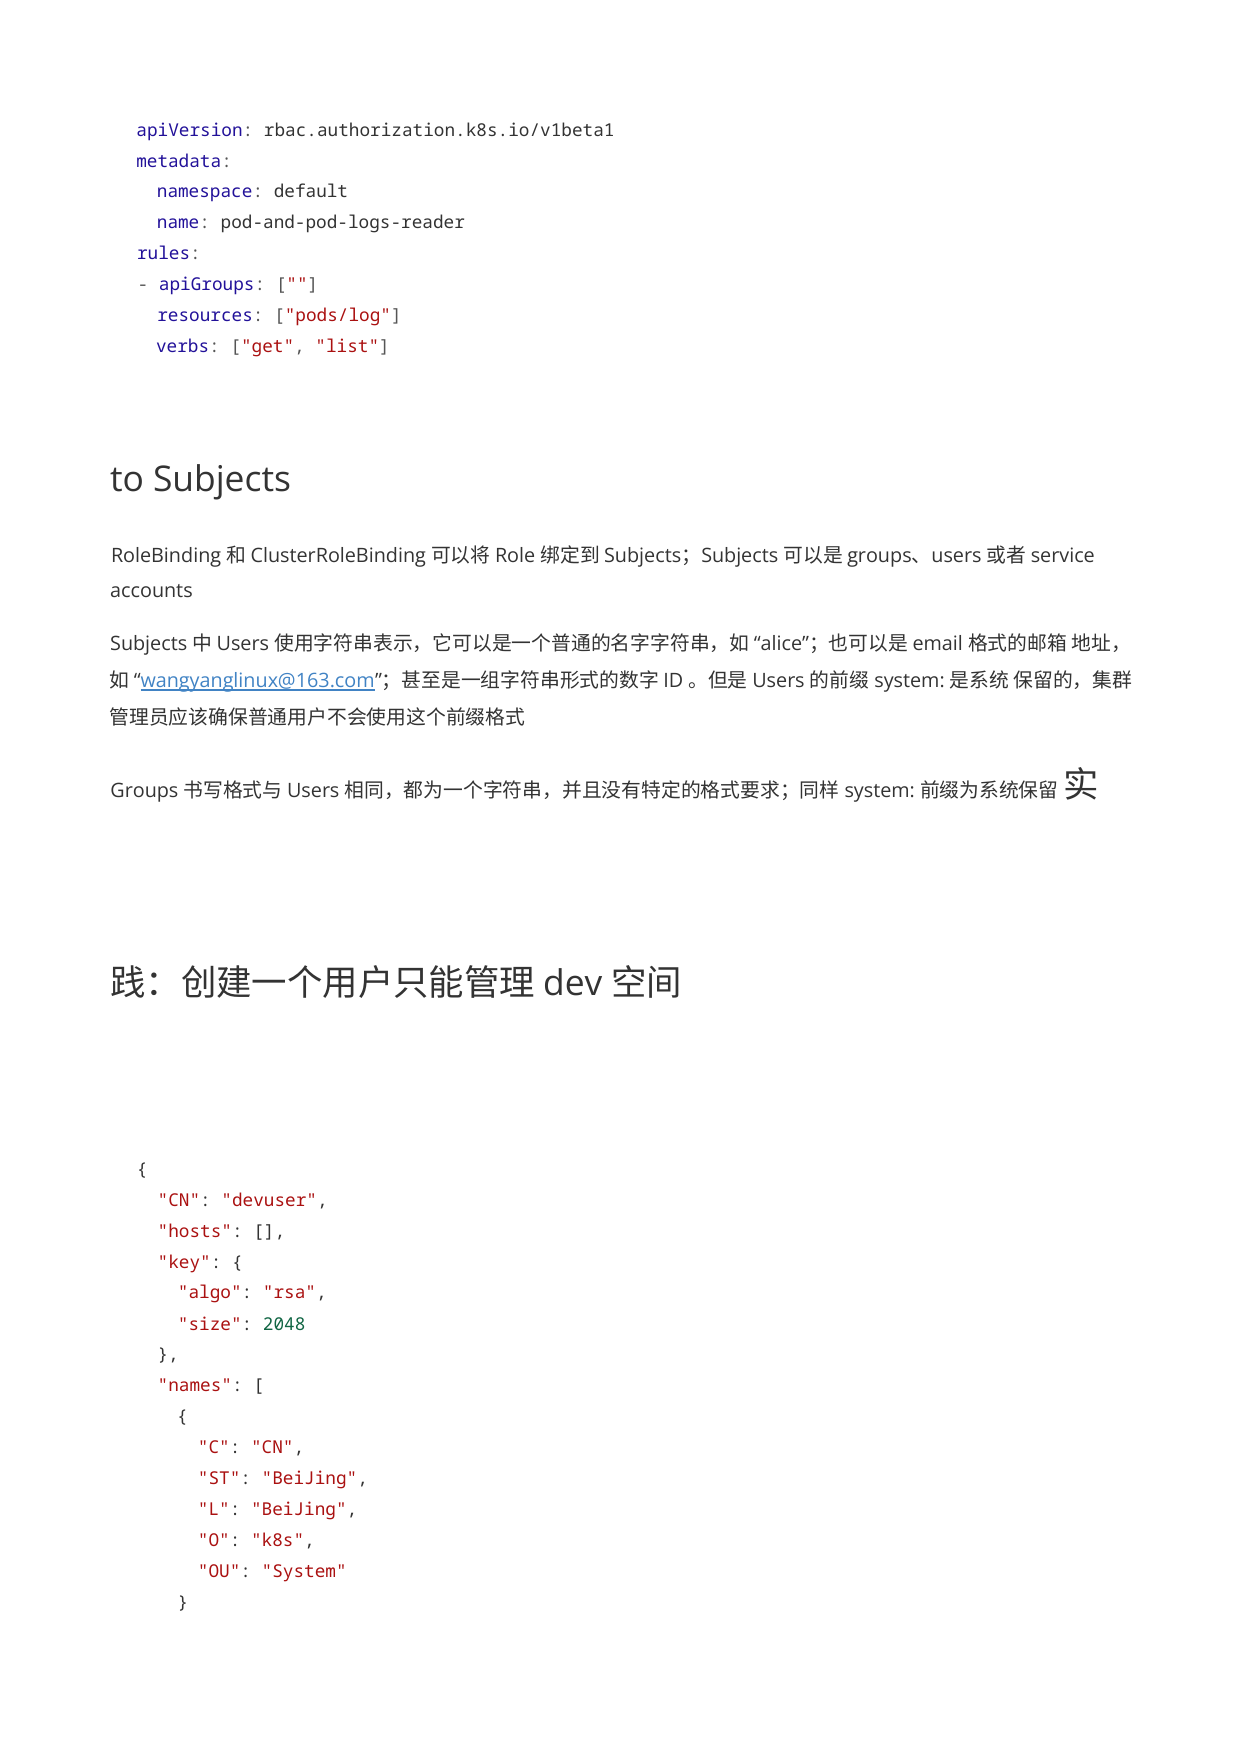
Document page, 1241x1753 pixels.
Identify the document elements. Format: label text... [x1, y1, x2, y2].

text - apiGroups: [""] [137, 272, 1137, 296]
text "key": { [157, 1249, 1137, 1273]
text verbs: ["get", "list"] [156, 334, 1137, 358]
text resources: ["pods/log"] [157, 303, 1137, 327]
text }, [157, 1342, 1137, 1366]
text rules: [137, 241, 1137, 265]
text { [177, 1404, 1137, 1428]
text } [177, 1589, 1137, 1613]
text metadata: [136, 148, 1137, 172]
text "L": "BeiJing", [198, 1497, 1137, 1521]
text namespace: default [157, 179, 1137, 203]
text "algo": "rsa", [178, 1280, 1137, 1304]
text "size": 2048 [178, 1311, 1137, 1335]
text apiVersion: rbac.authorization.k8s.io/v1beta1 [136, 117, 1137, 141]
text name: pod-and-pod-logs-reader [157, 210, 1137, 234]
text { [137, 1156, 1137, 1180]
text "ST": "BeiJing", [198, 1466, 1137, 1490]
text Groups 书写格式与 Users 相同，都为一个字符串，并且没有特定的格式要求；同样 system: 前缀为系统保留 实践：创建一个用户只能管理 dev 空间 [110, 757, 1102, 1006]
text "C": "CN", [198, 1435, 1137, 1459]
text "hosts": [], [157, 1218, 1137, 1242]
text "CN": "devuser", [157, 1187, 1137, 1211]
text RoleBinding 和 ClusterRoleBinding 可以将 Role 绑定到 Subjects；Subjects 可以是 groups、users 或者 service accounts [110, 539, 1102, 603]
text "names": [ [157, 1373, 1137, 1397]
text "OU": "System" [198, 1558, 1137, 1583]
text Subjects 中 Users 使用字符串表示，它可以是一个普通的名字字符串，如 “alice”；也可以是 email 格式的邮箱 地址，如 “wangyanglinux@163.com”；甚至是一组字符串形式的数字 ID 。但是 Users 的前缀 system: 是系统 保留的，集群管理员应该确保普通用户不会使用这个前缀格式 [109, 628, 1133, 730]
text to Subjects [110, 453, 1137, 502]
text "O": "k8s", [198, 1527, 1137, 1552]
